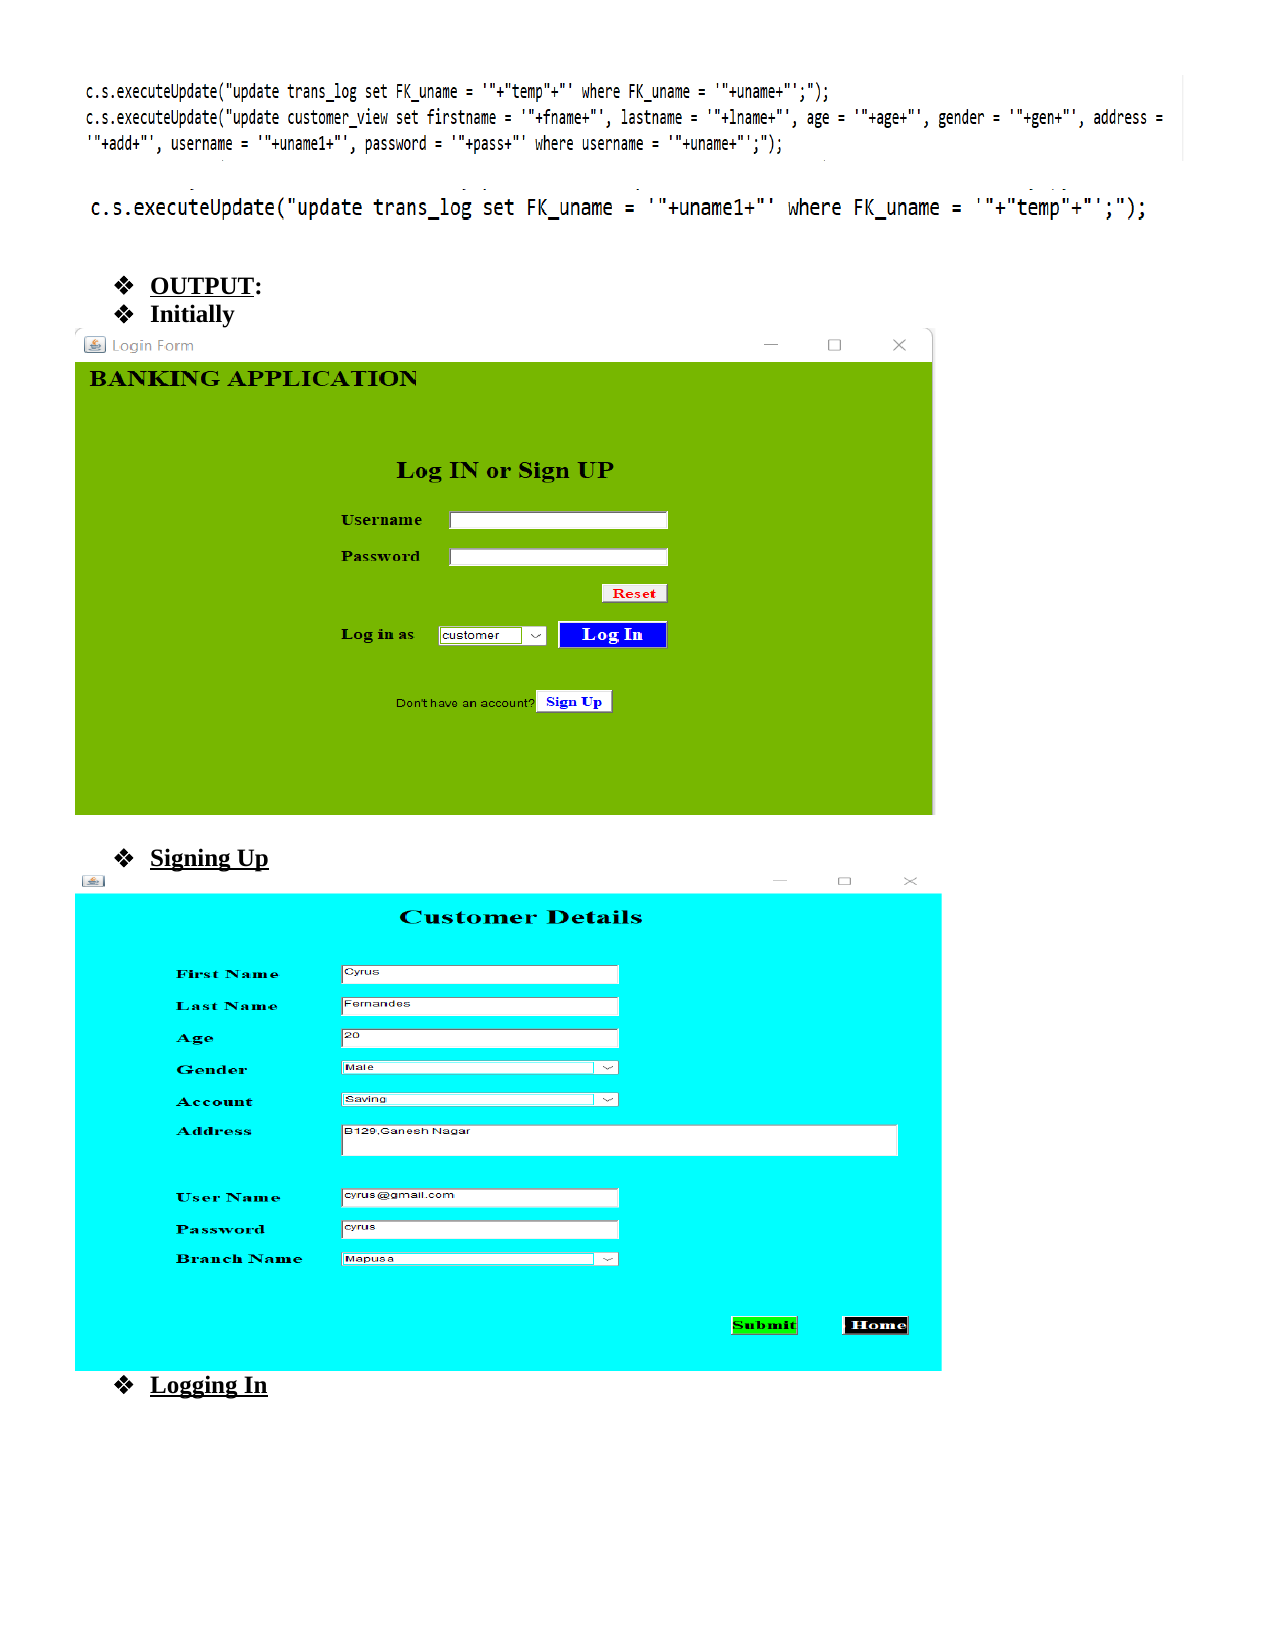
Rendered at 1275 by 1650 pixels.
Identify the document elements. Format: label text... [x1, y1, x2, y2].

list OUTPUT: [112, 271, 1200, 299]
picture [75, 328, 936, 815]
picture [75, 75, 1184, 161]
picture [75, 189, 1167, 242]
list Logging In [112, 1370, 1200, 1399]
list Signing Up [112, 843, 1200, 872]
picture [75, 872, 942, 1371]
list Initially [112, 299, 1200, 328]
